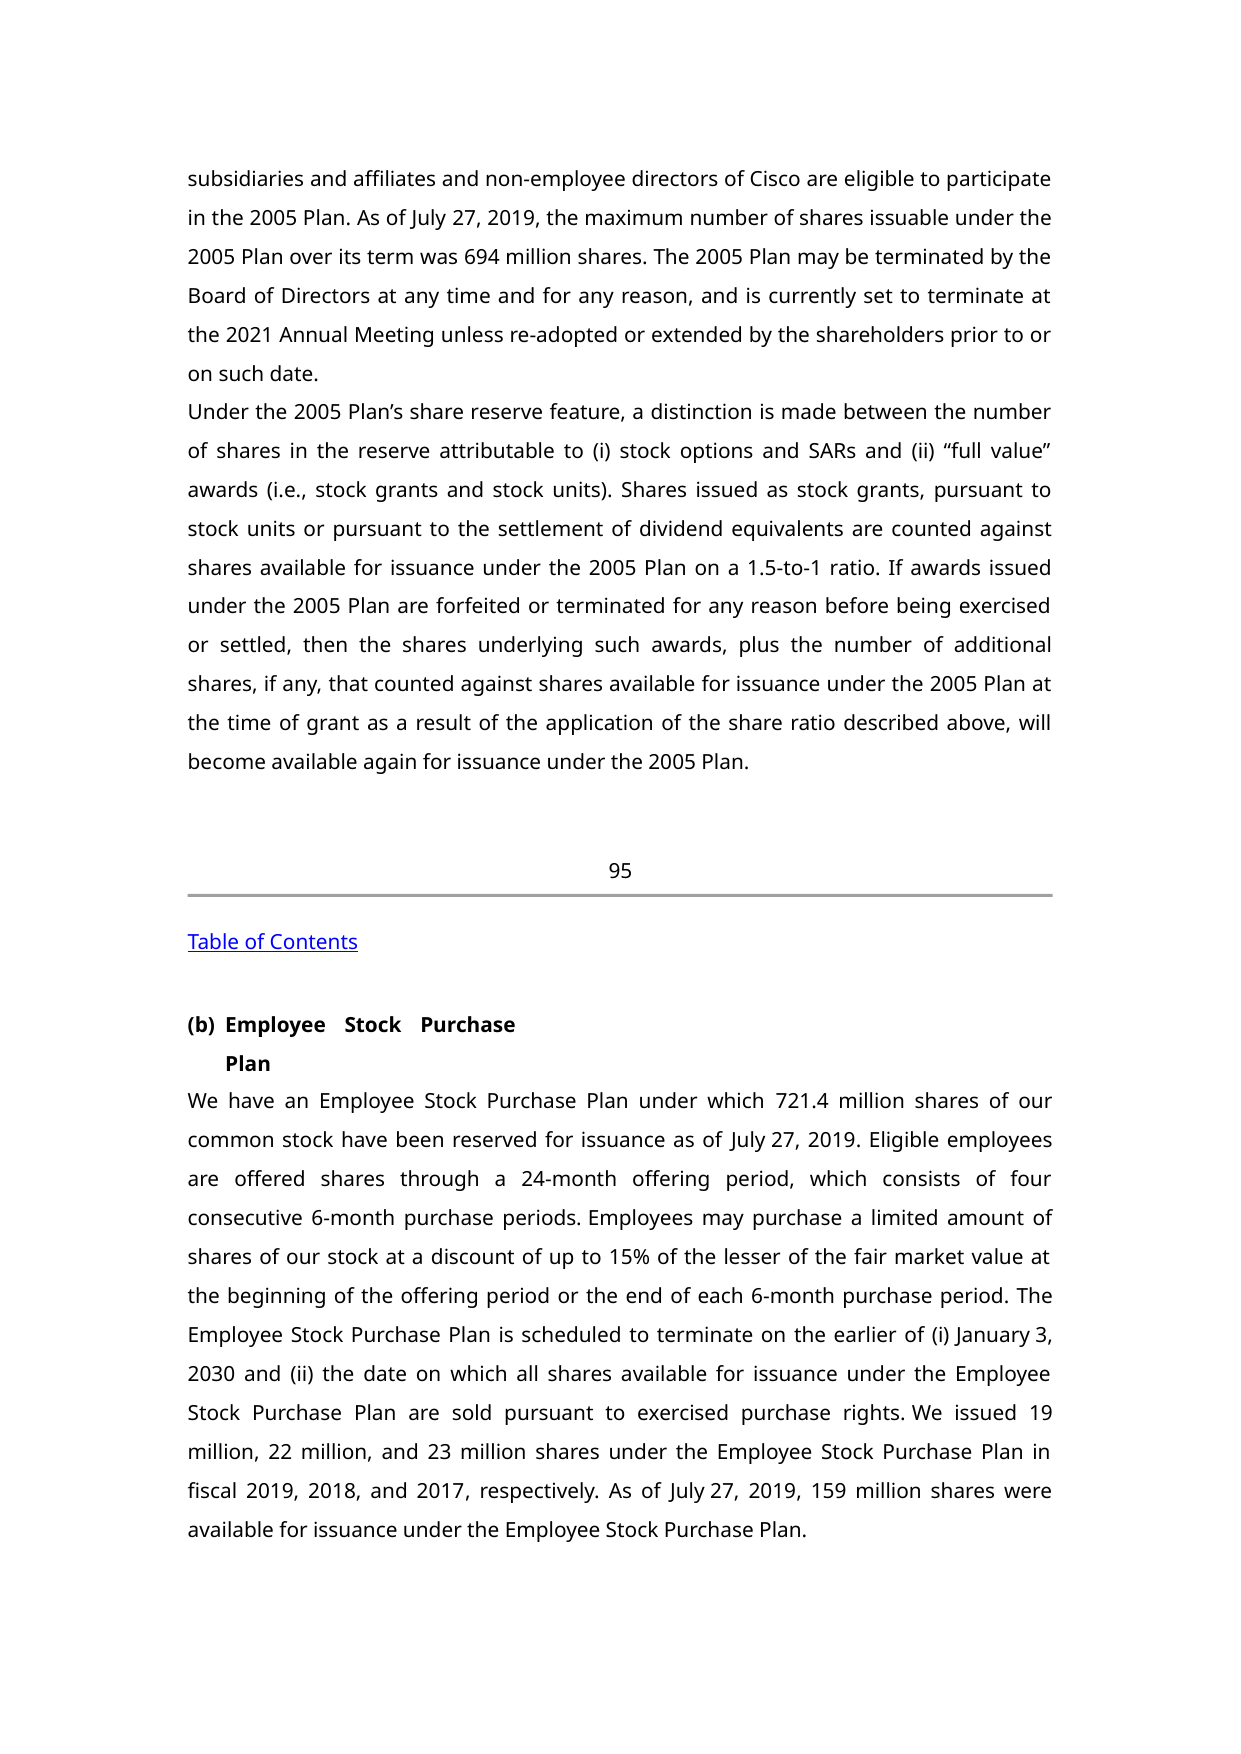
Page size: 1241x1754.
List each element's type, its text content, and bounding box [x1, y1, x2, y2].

text Table of Contents [187, 925, 1053, 957]
text 95 [187, 854, 1053, 887]
text We have an Employee Stock Purchase Plan under which 721.4 million shares of our common stock have been reserved for issuance as of July 27, 2019. Eligible employees are offered shares through a 24-month offering period, which consists of four consecutive 6-month purchase periods. Employees may purchase a limited amount of shares of our stock at a discount of up to 15% of the lesser of the fair market value at the beginning of the offering period or the end of each 6-month purchase period. The Employee Stock Purchase Plan is scheduled to terminate on the earlier of (i) January 3, 2030 and (ii) the date on which all shares available for issuance under the Employee Stock Purchase Plan are sold pursuant to exercised purchase rights. We issued 19 million, 22 million, and 23 million shares under the Employee Stock Purchase Plan in fiscal 2019, 2018, and 2017, respectively. As of July 27, 2019, 159 million shares were available for issuance under the Employee Stock Purchase Plan. [187, 1084, 1053, 1546]
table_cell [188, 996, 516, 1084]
text Under the 2005 Plan’s share reserve feature, a distinction is made between the number of shares in the reserve attributable to (i) stock options and SARs and (ii) “full value” awards (i.e., stock grants and stock units). Shares issued as stock grants, pursuant to stock units or pursuant to the settlement of dividend equivalents are counted against shares available for issuance under the 2005 Plan on a 1.5-to-1 ratio. If awards issued under the 2005 Plan are forfeited or terminated for any reason before being exercised or settled, then the shares underlying such awards, plus the number of additional shares, if any, that counted against shares available for issuance under the 2005 Plan at the time of grant as a result of the application of the share ratio described above, will become available again for issuance under the 2005 Plan. [187, 395, 1053, 778]
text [187, 162, 1053, 389]
